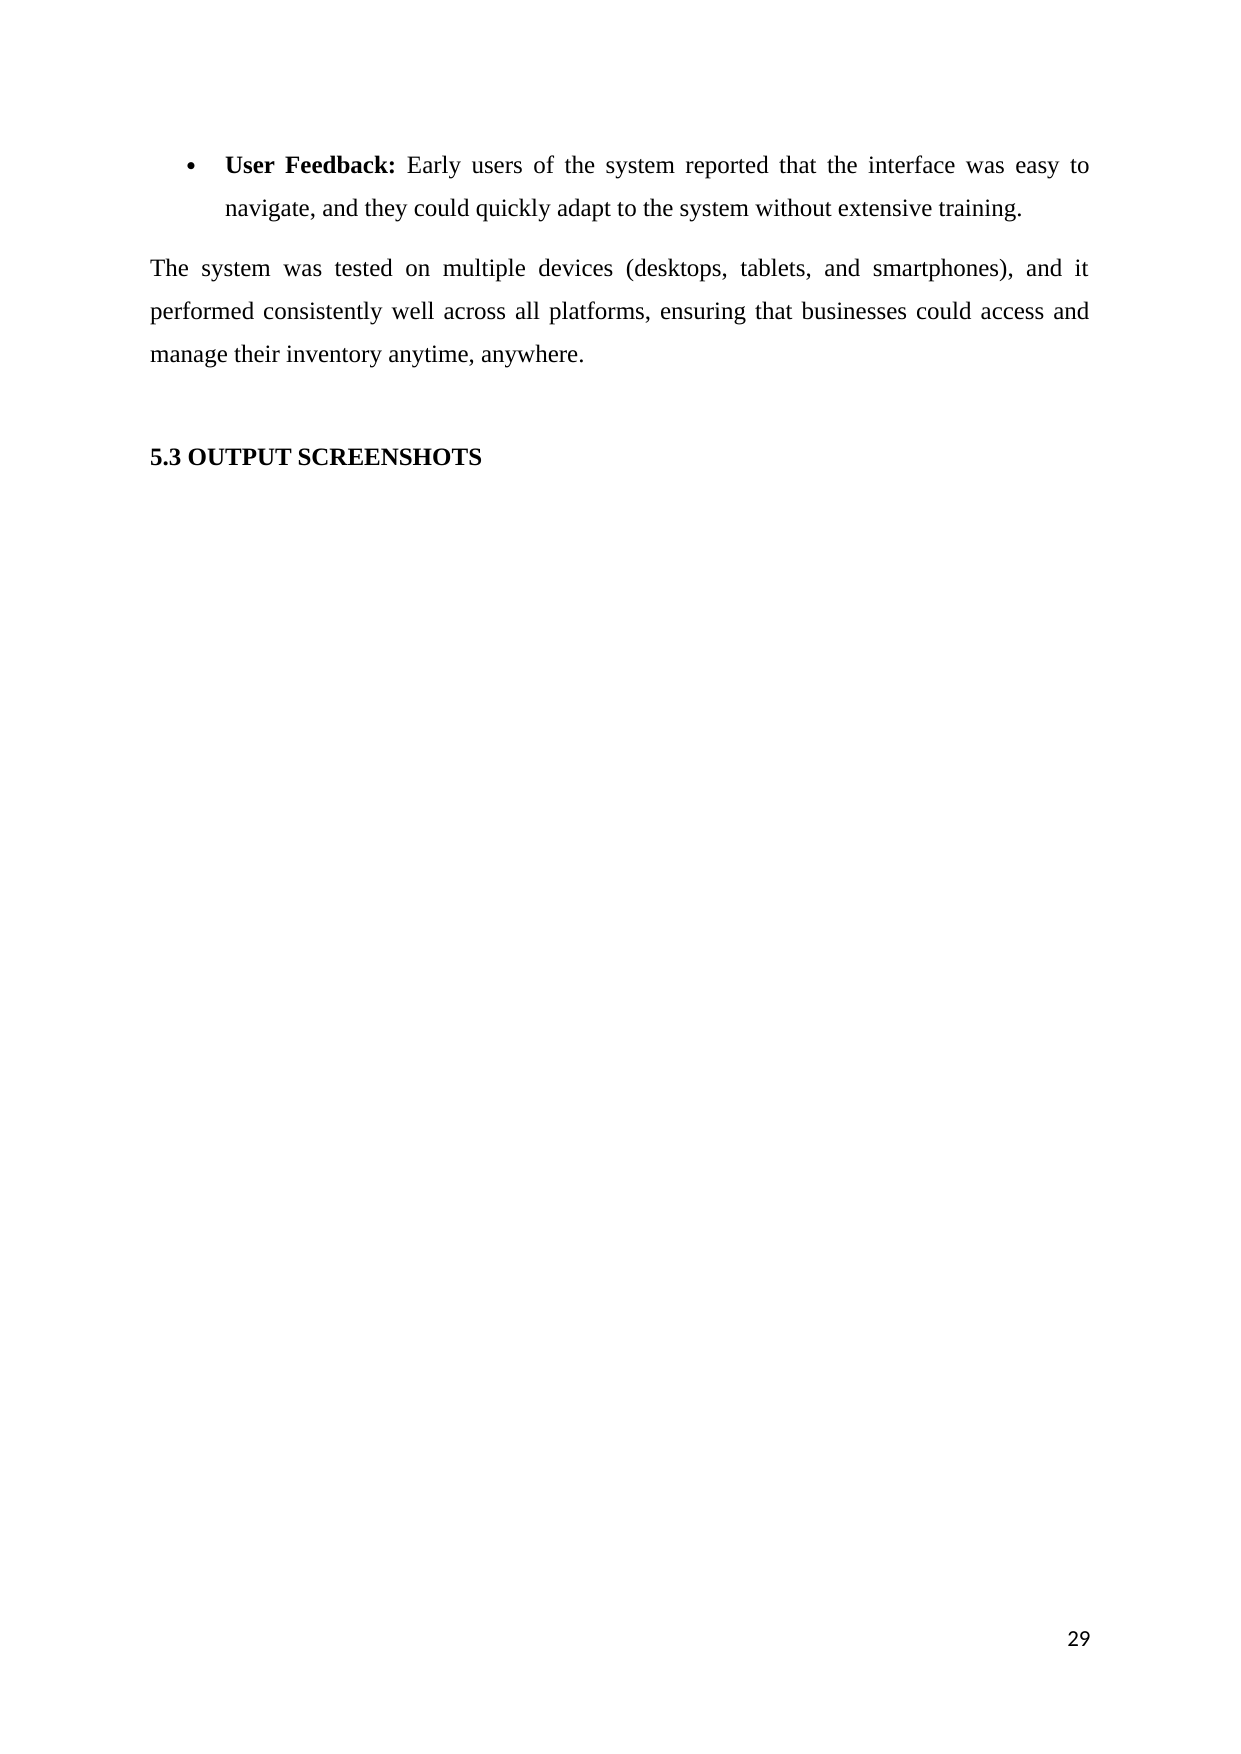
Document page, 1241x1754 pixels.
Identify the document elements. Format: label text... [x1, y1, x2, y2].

text 5.3 OUTPUT SCREENSHOTS [150, 399, 1090, 471]
text The system was tested on multiple devices (desktops, tablets, and smartphones), and it performed consistently well across all platforms, ensuring that businesses could access and manage their inventory anytime, anywhere. [150, 253, 1090, 368]
list User Feedback: Early users of the system reported that the interface was easy to navigate, and they could quickly adapt to the system without extensive training. [187, 150, 1090, 222]
